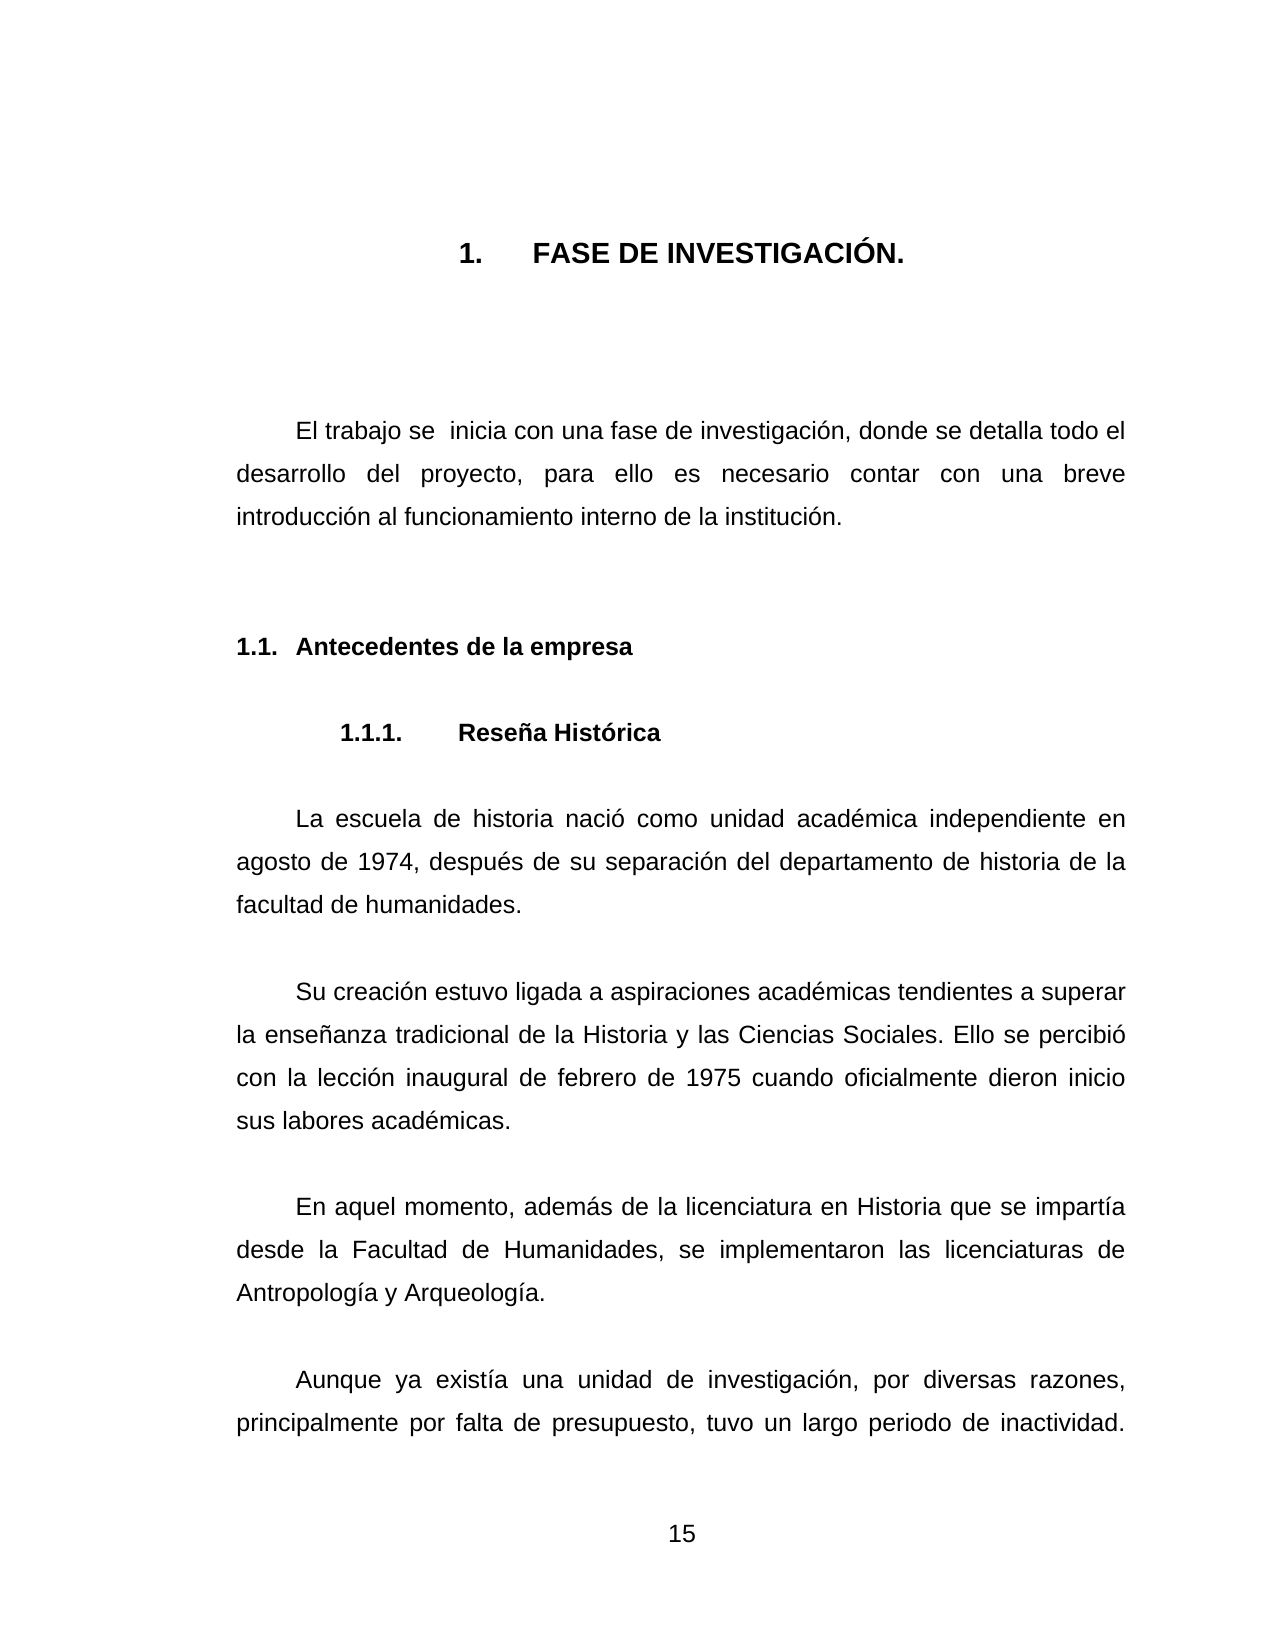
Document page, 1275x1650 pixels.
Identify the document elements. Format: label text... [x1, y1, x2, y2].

text El trabajo se inicia con una fase de investigación, donde se detalla todo el desarrollo del proyecto, para ello es necesario contar con una breve introducción al funcionamiento interno de la institución. [236, 416, 1127, 531]
text En aquel momento, además de la licenciatura en Historia que se impartía desde la Facultad de Humanidades, se implementaron las licenciaturas de Antropología y Arqueología. [236, 1192, 1127, 1307]
text La escuela de historia nació como unidad académica independiente en agosto de 1974, después de su separación del departamento de historia de la facultad de humanidades. [236, 804, 1127, 919]
text Reseña Histórica [340, 718, 1127, 747]
text Antecedentes de la empresa [236, 632, 1127, 660]
text FASE DE INVESTIGACIóN. [236, 236, 1127, 270]
text Su creación estuvo ligada a aspiraciones académicas tendientes a superar la enseñanza tradicional de la Historia y las Ciencias Sociales. Ello se percibió con la lección inaugural de febrero de 1975 cuando oficialmente dieron inicio sus labores académicas. [236, 977, 1127, 1135]
